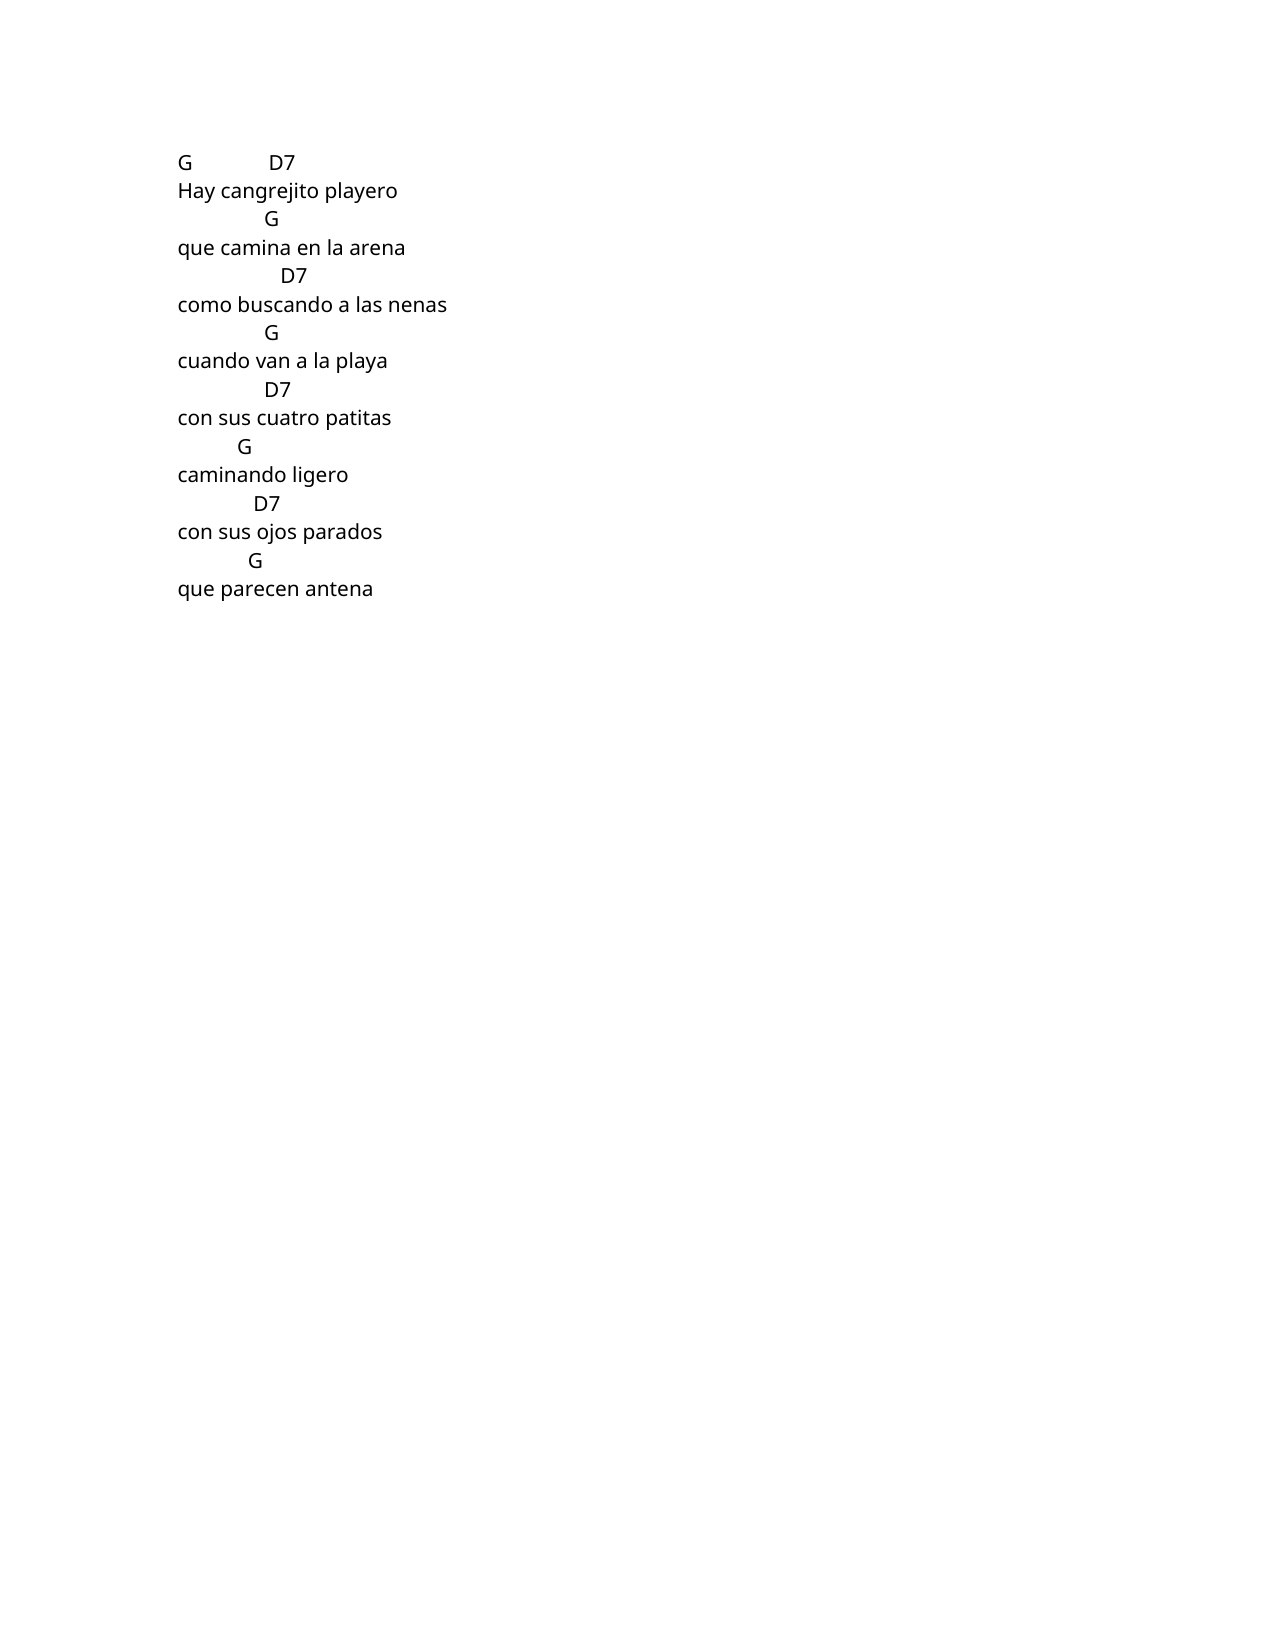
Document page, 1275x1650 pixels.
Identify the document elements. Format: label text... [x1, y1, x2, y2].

text G D7 [177, 148, 1098, 176]
text con sus cuatro patitas [177, 403, 1098, 432]
text Hay cangrejito playero [177, 176, 1098, 204]
text cuando van a la playa [177, 347, 1098, 375]
text como buscando a las nenas [177, 290, 1098, 318]
text G [177, 546, 1098, 574]
text G [177, 204, 1098, 233]
text D7 [177, 489, 1098, 517]
text caminando ligero [177, 460, 1098, 489]
text que parecen antena [177, 574, 1098, 603]
text que camina en la arena [177, 233, 1098, 261]
text G [177, 318, 1098, 347]
text con sus ojos parados [177, 517, 1098, 546]
text D7 [177, 261, 1098, 290]
text D7 [177, 375, 1098, 403]
text G [177, 432, 1098, 460]
